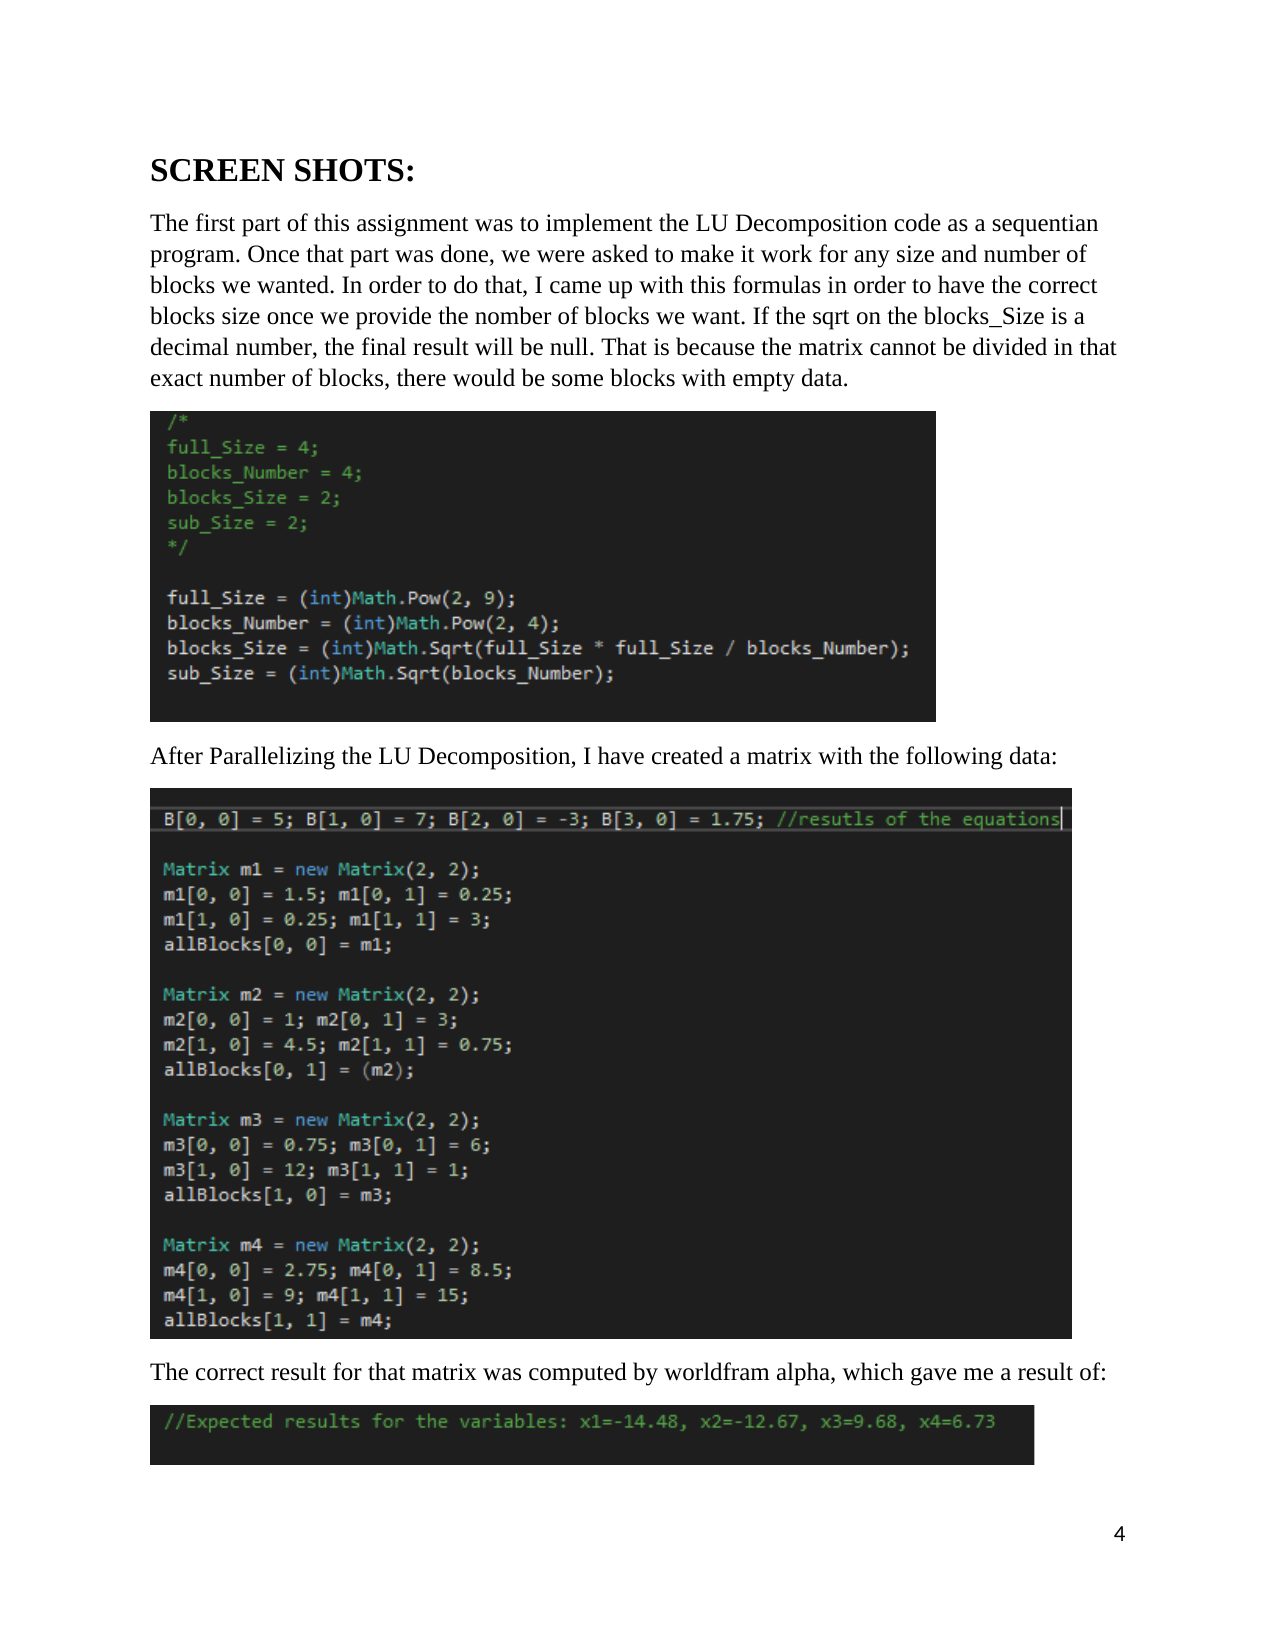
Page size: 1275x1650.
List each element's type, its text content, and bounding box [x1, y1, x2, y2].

text The first part of this assignment was to implement the LU Decomposition code as a sequentian program. Once that part was done, we were asked to make it work for any size and number of blocks we wanted. In order to do that, I came up with this formulas in order to have the correct blocks size once we provide the nomber of blocks we want. If the sqrt on the blocks_Size is a decimal number, the final result will be null. That is because the matrix cannot be divided in that exact number of blocks, there would be some blocks with empty data. [150, 208, 1125, 392]
picture [150, 411, 936, 722]
text After Parallelizing the LU Decomposition, I have created a matrix with the following data: [150, 741, 1125, 769]
text SCREEN SHOTS: [150, 150, 1125, 188]
picture [150, 1405, 1035, 1465]
picture [150, 788, 1072, 1339]
text The correct result for that matrix was computed by worldfram alpha, which gave me a result of: [150, 1357, 1125, 1386]
